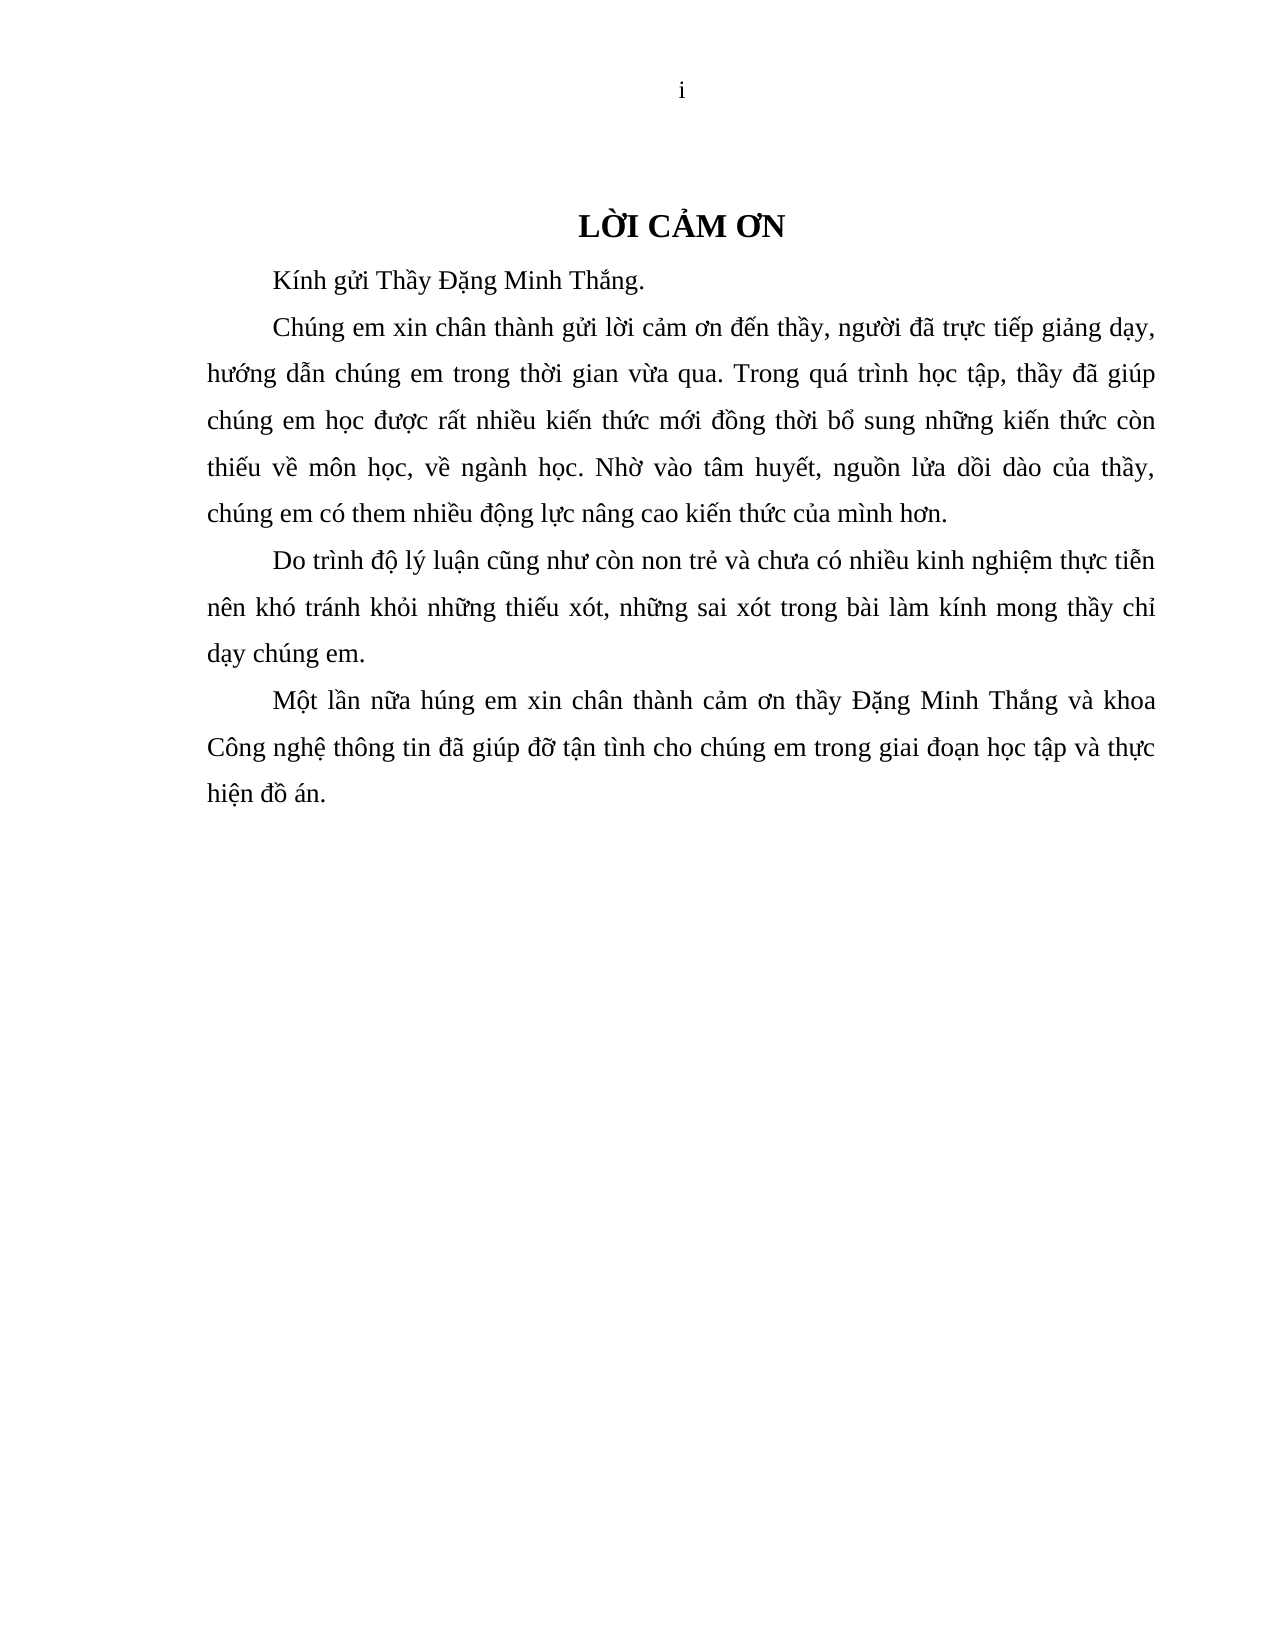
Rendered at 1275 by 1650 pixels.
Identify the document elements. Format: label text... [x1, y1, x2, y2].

text Do trình độ lý luận cũng như còn non trẻ và chưa có nhiều kinh nghiệm thực tiễn nên khó tránh khỏi những thiếu xót, những sai xót trong bài làm kính mong thầy chỉ dạy chúng em. [207, 544, 1157, 669]
text Một lần nữa húng em xin chân thành cảm ơn thầy Đặng Minh Thắng và khoa Công nghệ thông tin đã giúp đỡ tận tình cho chúng em trong giai đoạn học tập và thực hiện đồ án. [207, 684, 1157, 809]
text LỜI CẢM ƠN [207, 207, 1157, 245]
text Kính gửi Thầy Đặng Minh Thắng. [207, 264, 1157, 295]
text Chúng em xin chân thành gửi lời cảm ơn đến thầy, người đã trực tiếp giảng dạy, hướng dẫn chúng em trong thời gian vừa qua. Trong quá trình học tập, thầy đã giúp chúng em học được rất nhiều kiến thức mới đồng thời bổ sung những kiến thức còn thiếu về môn học, về ngành học. Nhờ vào tâm huyết, nguồn lửa dồi dào của thầy, chúng em có them nhiều động lực nâng cao kiến thức của mình hơn. [207, 311, 1157, 529]
